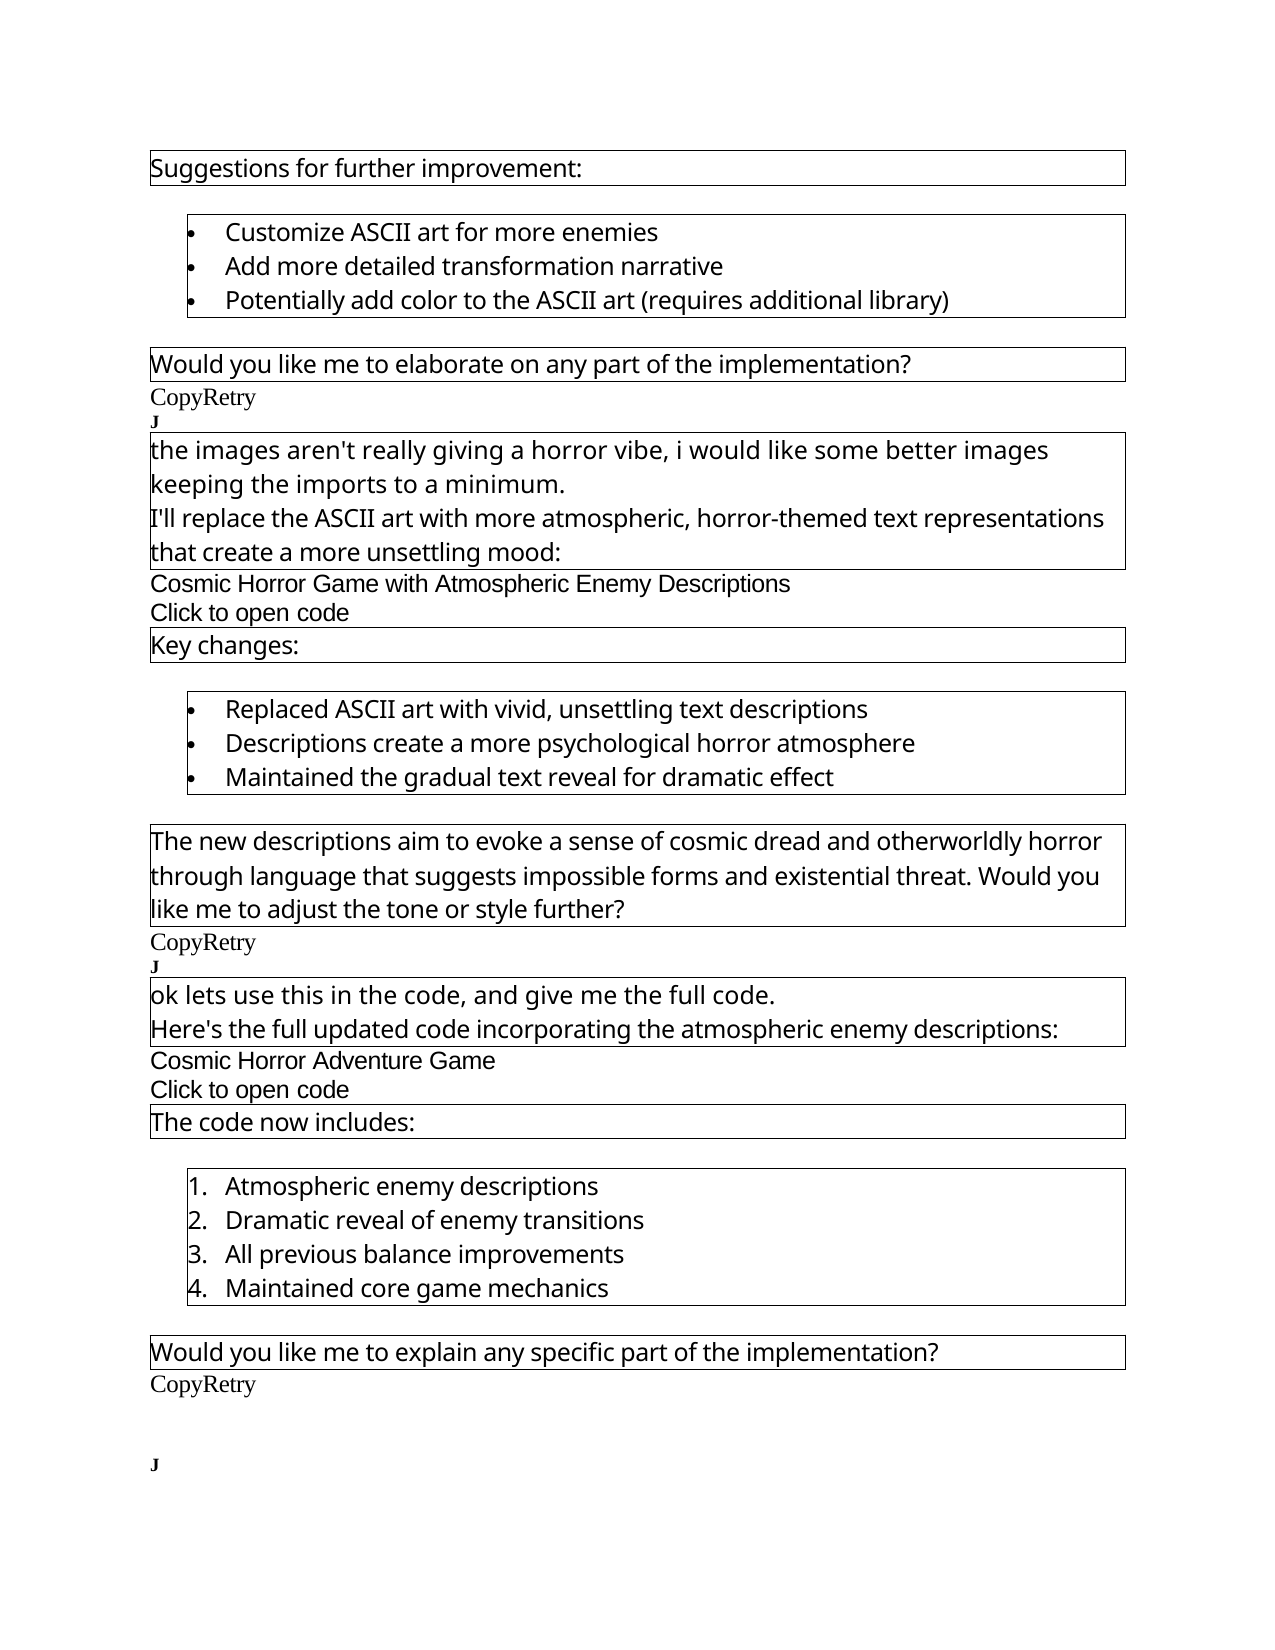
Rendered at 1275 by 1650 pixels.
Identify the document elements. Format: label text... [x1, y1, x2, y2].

text I'll replace the ASCII art with more atmospheric, horror-themed text representations that create a more unsettling mood: [151, 500, 1125, 569]
text Key changes: [151, 628, 1125, 662]
text Cosmic Horror Adventure Game [150, 1047, 1125, 1075]
list Atmospheric enemy descriptions [188, 1169, 1125, 1202]
text The new descriptions aim to evoke a sense of cosmic dread and otherworldly horror through language that suggests impossible forms and existential threat. Would you like me to adjust the tone or style further? [151, 825, 1125, 926]
text ok lets use this in the code, and give me the full code. [151, 978, 1125, 1011]
list Dramatic reveal of enemy transitions [188, 1202, 1125, 1236]
text the images aren't really giving a horror vibe, i would like some better images keeping the imports to a minimum. [151, 433, 1125, 500]
text CopyRetry [150, 927, 1125, 956]
text J [150, 956, 1125, 977]
list Replaced ASCII art with vivid, unsettling text descriptions [188, 692, 1125, 725]
text CopyRetry [150, 1370, 1125, 1398]
text The code now includes: [151, 1105, 1125, 1138]
list Potentially add color to the ASCII art (requires additional library) [188, 282, 1125, 317]
text Cosmic Horror Game with Atmospheric Enemy Descriptions [150, 570, 1125, 598]
text J [150, 1454, 1125, 1476]
text Suggestions for further improvement: [151, 151, 1125, 185]
text Click to open code [150, 598, 1125, 627]
text CopyRetry [150, 382, 1125, 411]
list Maintained the gradual text reveal for dramatic effect [188, 759, 1125, 794]
list Customize ASCII art for more enemies [188, 215, 1125, 248]
text Here's the full updated code incorporating the atmospheric enemy descriptions: [151, 1011, 1125, 1046]
list All previous balance improvements [188, 1236, 1125, 1270]
text Would you like me to explain any specific part of the implementation? [151, 1336, 1125, 1369]
text Click to open code [150, 1075, 1125, 1104]
text Would you like me to elaborate on any part of the implementation? [151, 348, 1125, 381]
list Maintained core game mechanics [188, 1270, 1125, 1305]
list Descriptions create a more psychological horror atmosphere [188, 725, 1125, 759]
text J [150, 411, 1125, 432]
list Add more detailed transformation narrative [188, 248, 1125, 282]
